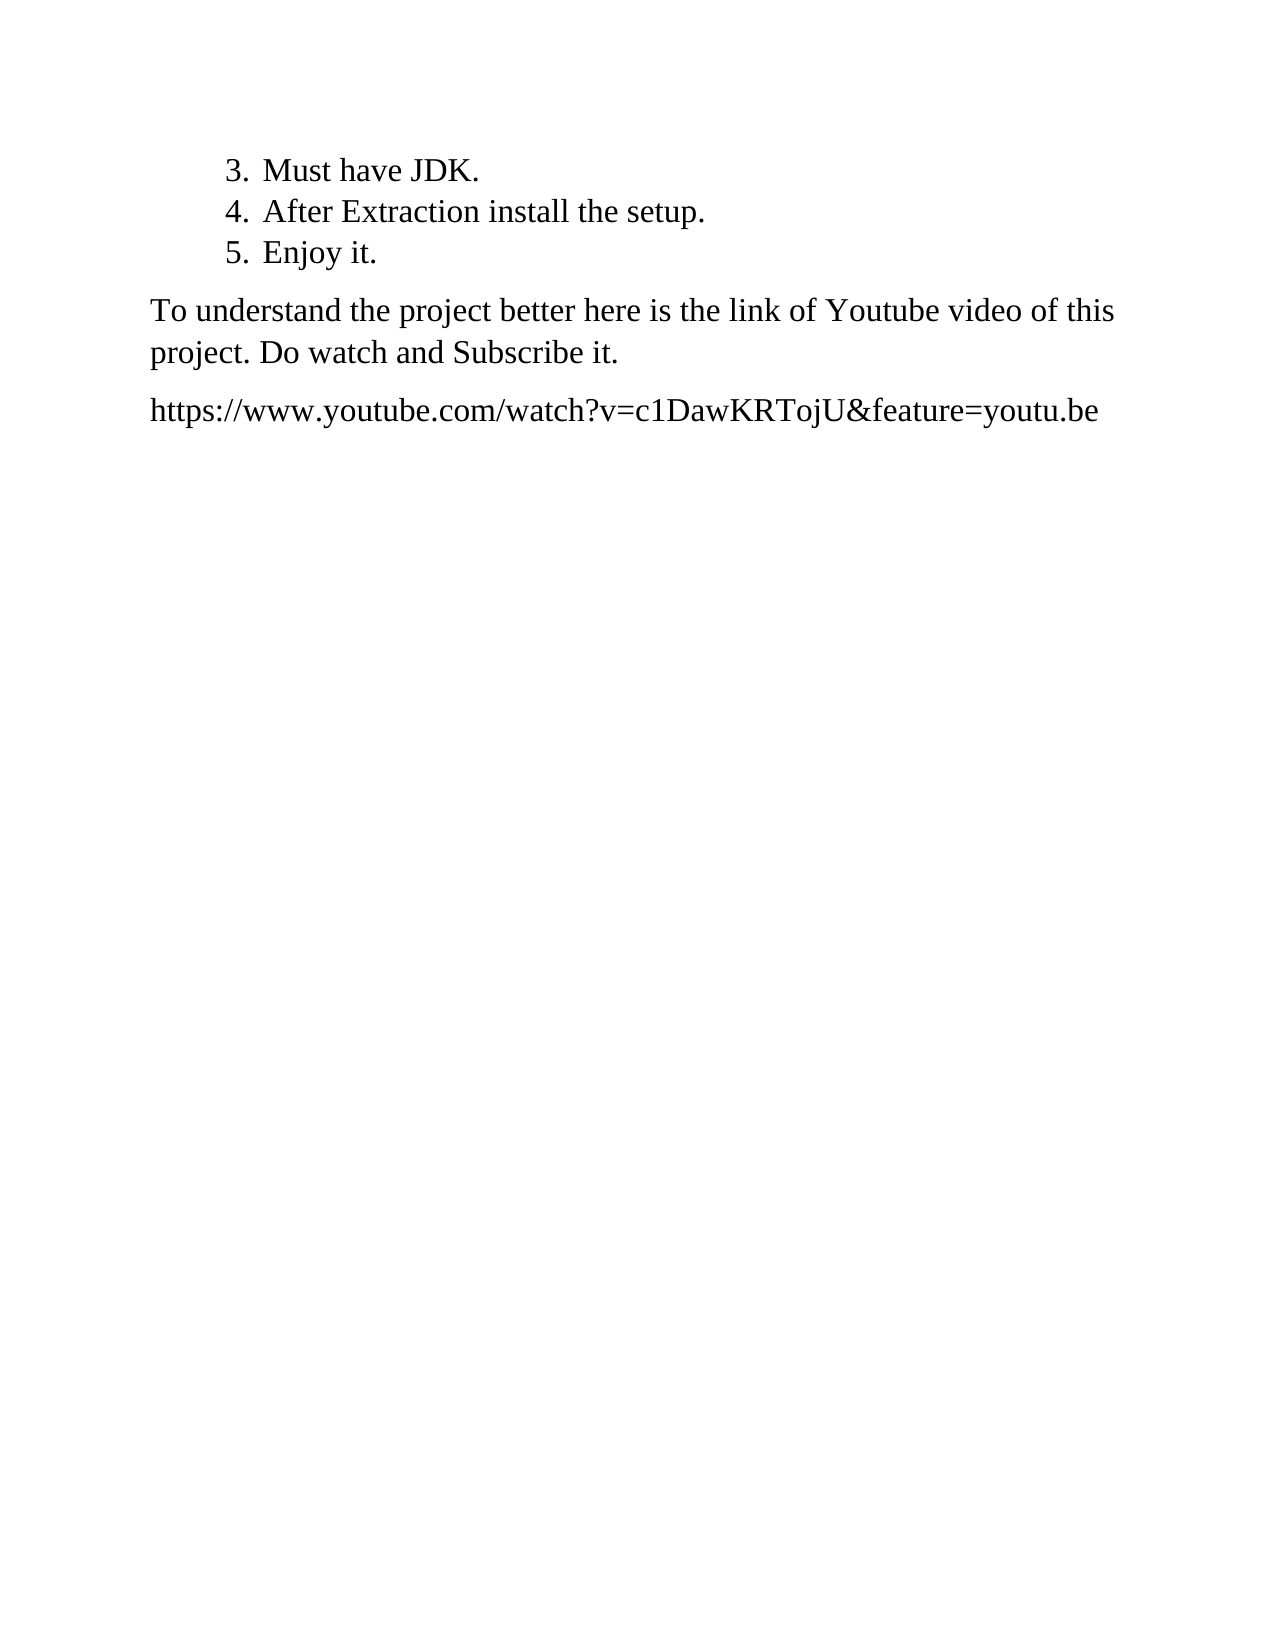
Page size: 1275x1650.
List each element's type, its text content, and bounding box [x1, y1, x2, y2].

text To understand the project better here is the link of Youtube video of this project. Do watch and Subscribe it. [150, 291, 1125, 370]
list Must have JDK. [225, 150, 1125, 188]
list Enjoy it. [225, 233, 1125, 271]
text https://www.youtube.com/watch?v=c1DawKRTojU&feature=youtu.be [150, 390, 1125, 428]
list After Extraction install the setup. [225, 191, 1125, 230]
